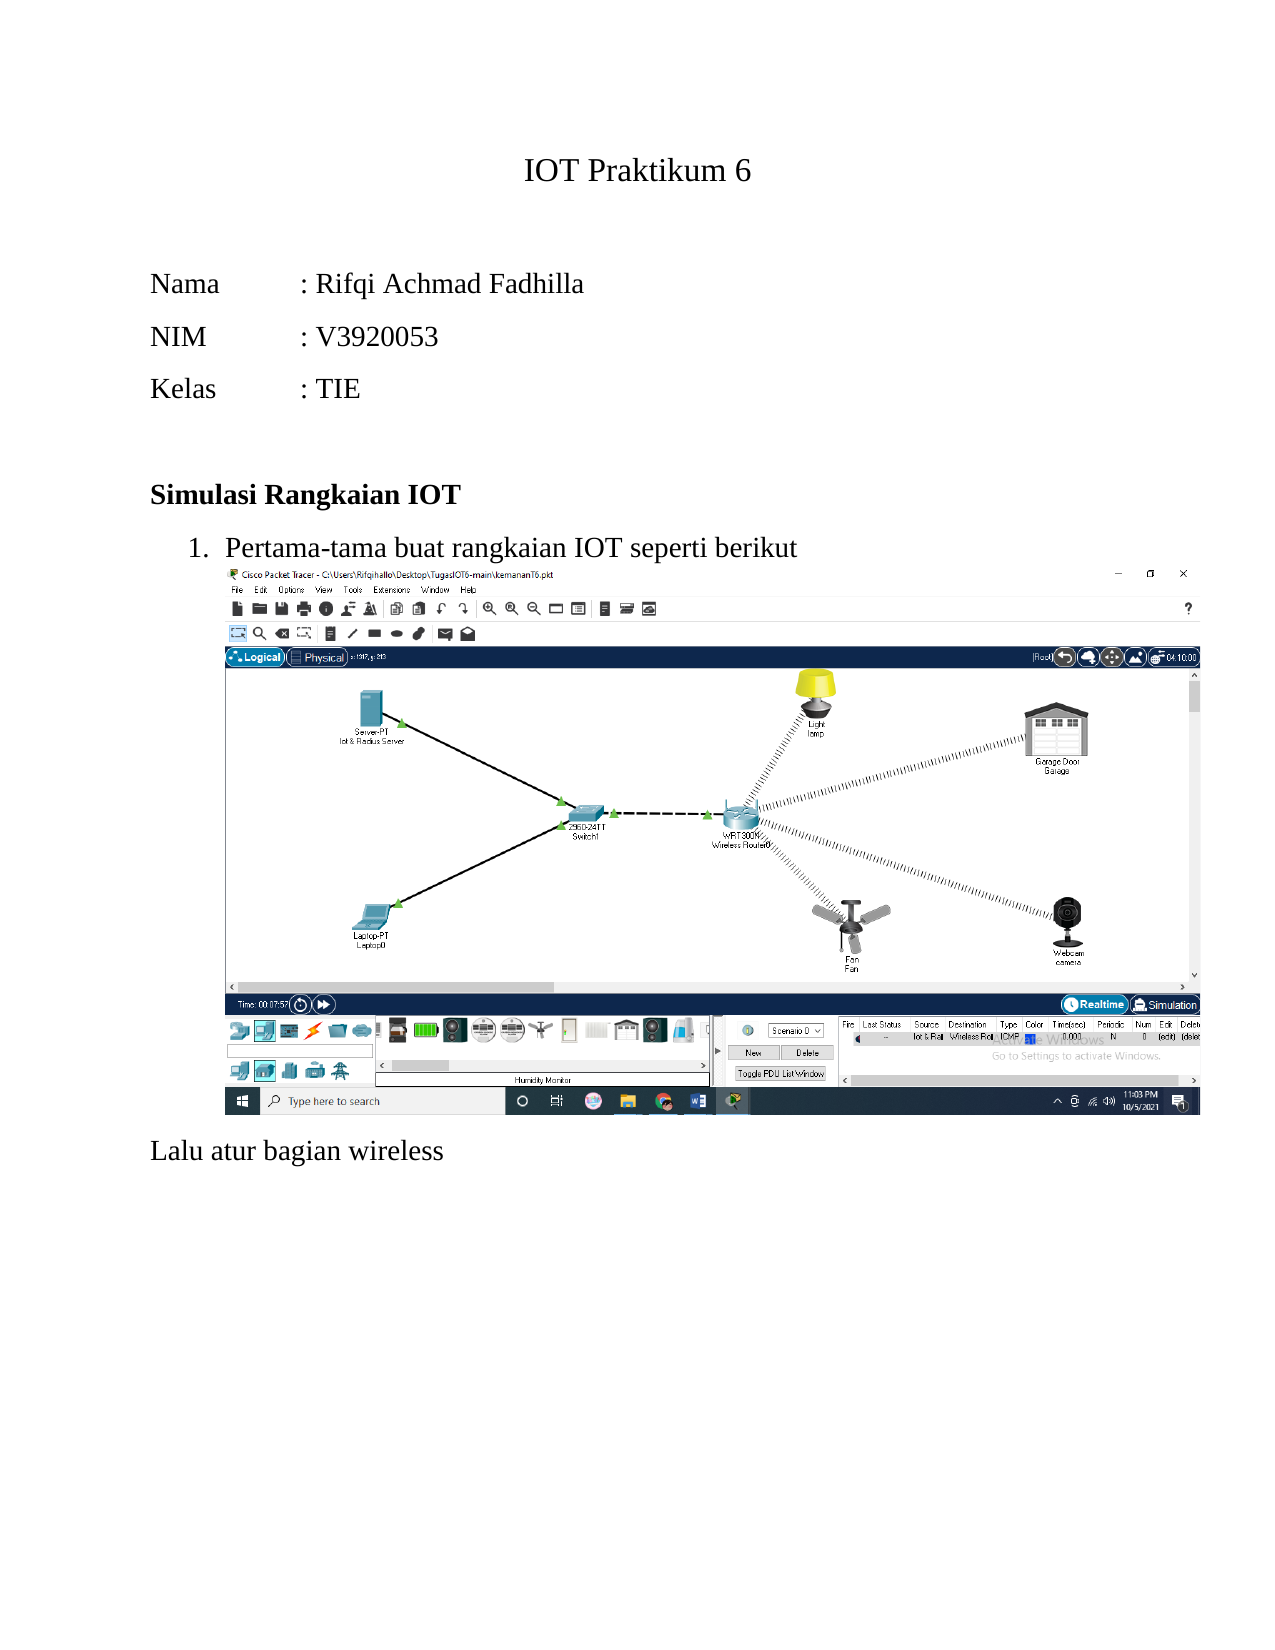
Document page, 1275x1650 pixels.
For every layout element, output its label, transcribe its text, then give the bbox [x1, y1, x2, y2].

text Kelas : TIE [150, 372, 1125, 405]
picture [273, 654, 280, 660]
text NIM : V3920053 [150, 319, 1125, 352]
text Lalu atur bagian wireless [150, 1133, 1125, 1167]
text Nama : Rifqi Achmad Fadhilla [150, 266, 1125, 299]
list Pertama-tama buat rangkaian IOT seperti berikut [187, 530, 1125, 564]
text Simulasi Rangkaian IOT [150, 477, 1125, 511]
picture [225, 566, 1200, 1115]
text IOT Praktikum 6 [150, 150, 1125, 188]
